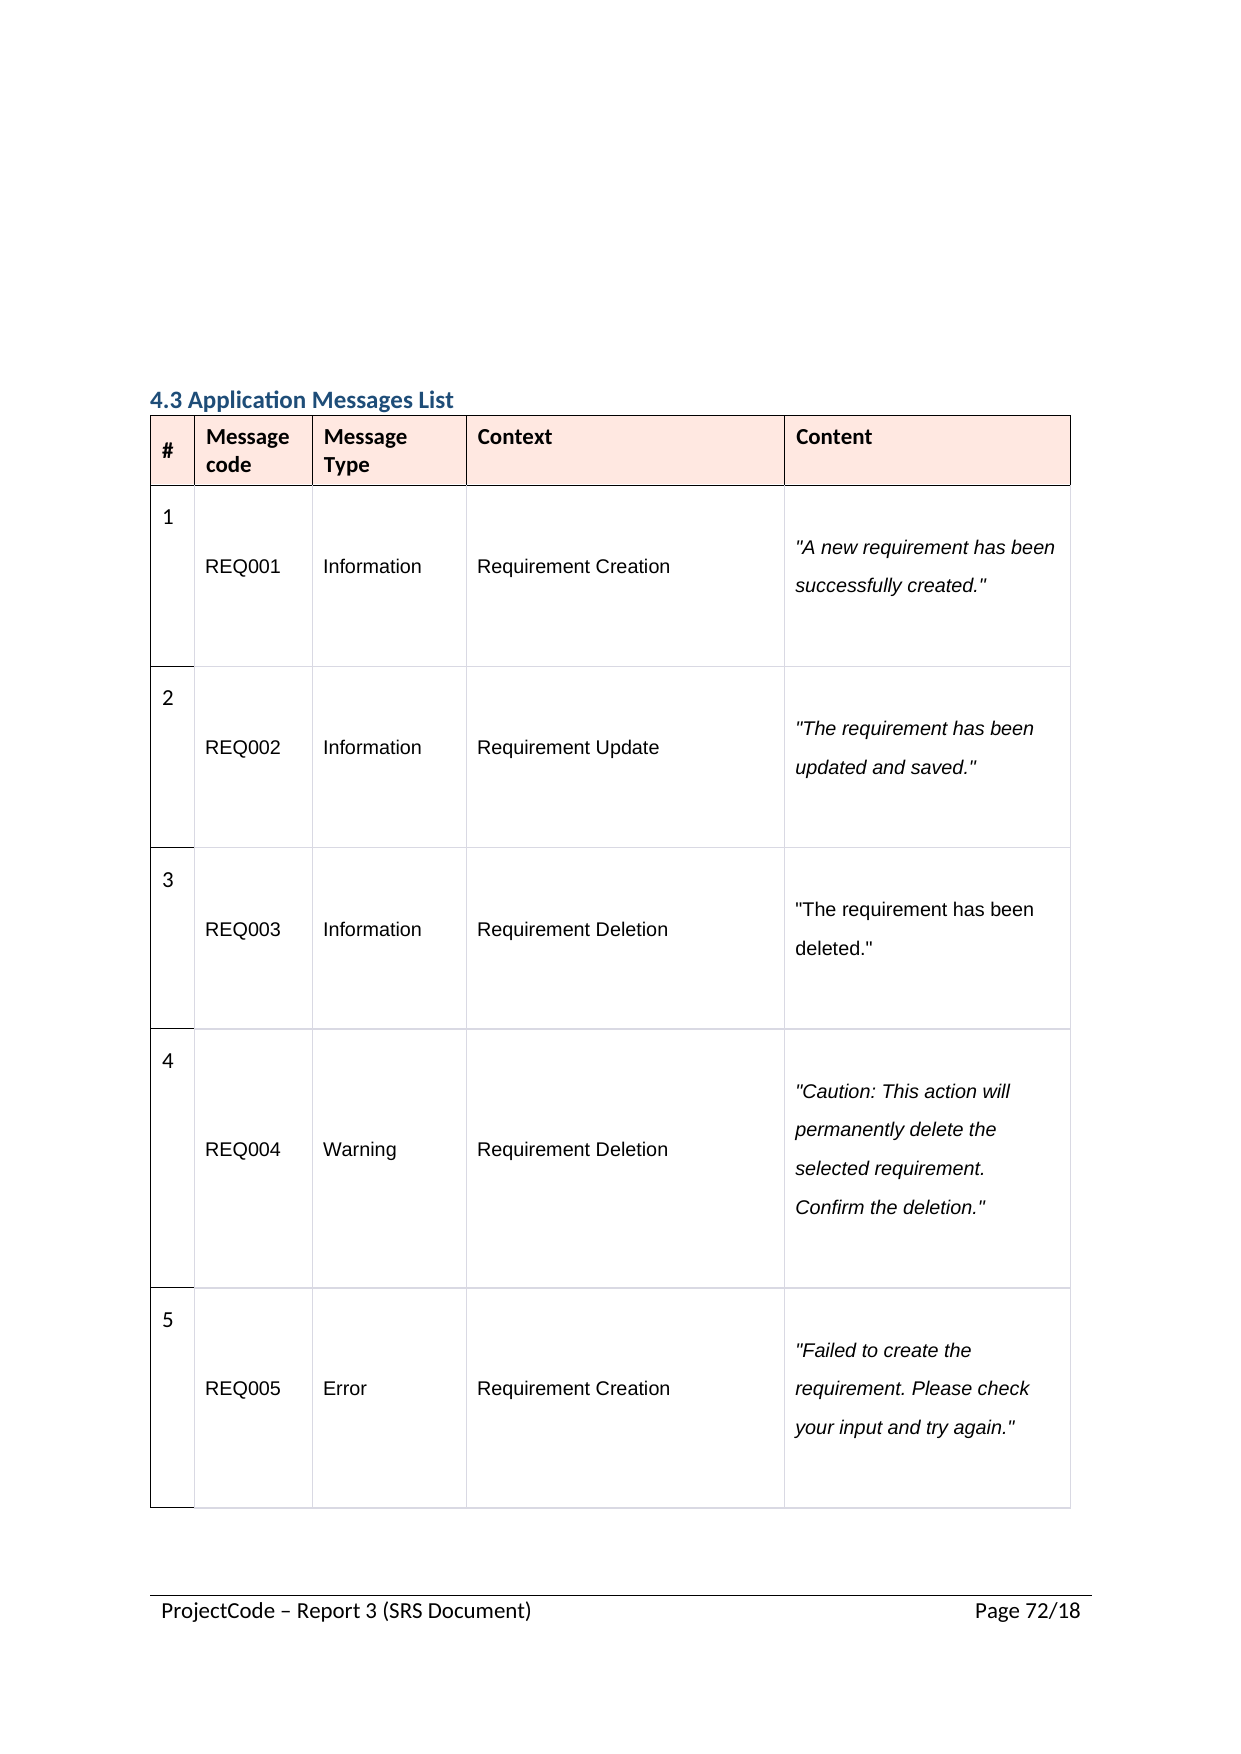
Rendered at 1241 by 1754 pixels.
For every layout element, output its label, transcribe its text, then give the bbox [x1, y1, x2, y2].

table_header # [151, 416, 194, 484]
table_cell Warning [313, 1030, 466, 1287]
subtitle 4.3 Application Messages List [150, 384, 1093, 415]
table_header Message code [195, 416, 312, 484]
table_cell 3 [151, 848, 194, 1028]
table_cell Requirement Creation [467, 1289, 784, 1507]
table_cell Information [313, 486, 466, 666]
table_cell Requirement Creation [467, 486, 784, 666]
table_cell REQ005 [195, 1289, 312, 1507]
table_cell Requirement Deletion [467, 1030, 784, 1287]
table_cell Information [313, 848, 466, 1028]
table_cell Error [313, 1289, 466, 1507]
table_cell REQ002 [195, 667, 312, 847]
table_cell Information [313, 667, 466, 847]
table_cell Requirement Update [467, 667, 784, 847]
table_header Message Type [313, 416, 466, 484]
table_cell 1 [151, 486, 194, 666]
table_cell REQ003 [195, 848, 312, 1028]
table_cell REQ001 [195, 486, 312, 666]
table_cell REQ004 [195, 1030, 312, 1287]
table_header Context [467, 416, 784, 484]
table_cell "A new requirement has been successfully created." [785, 486, 1070, 666]
table_header Content [785, 416, 1070, 484]
table_cell 4 [151, 1029, 194, 1287]
table_cell 2 [151, 667, 194, 847]
table_cell "Caution: This action will permanently delete the selected requirement. Confirm the deletion." [785, 1030, 1070, 1287]
table_cell 5 [151, 1288, 194, 1507]
table_cell "The requirement has been deleted." [785, 848, 1070, 1028]
table_cell "The requirement has been updated and saved." [785, 667, 1070, 847]
table_cell Requirement Deletion [467, 848, 784, 1028]
table_cell "Failed to create the requirement. Please check your input and try again." [785, 1289, 1070, 1507]
